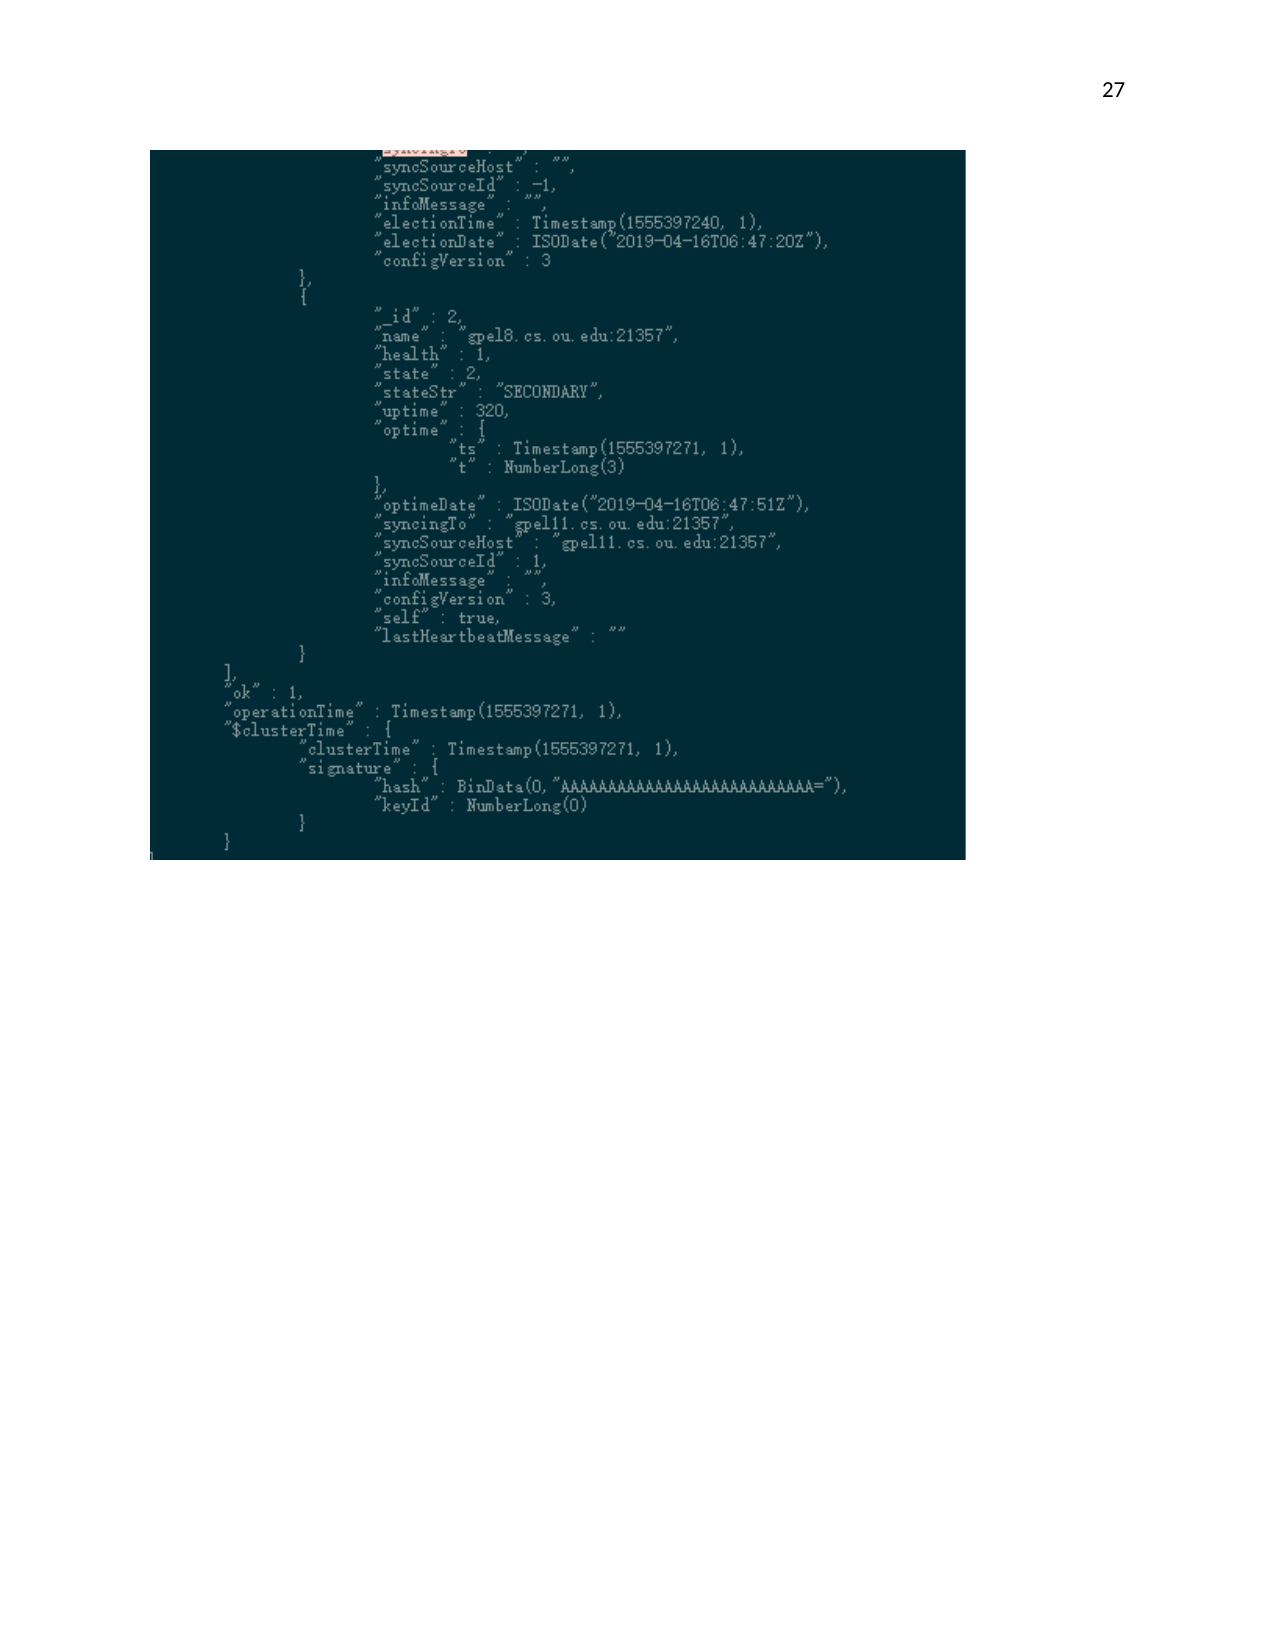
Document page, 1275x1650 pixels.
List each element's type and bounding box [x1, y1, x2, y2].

picture [694, 236, 698, 247]
picture [488, 705, 492, 717]
picture [467, 710, 473, 720]
picture [413, 592, 418, 604]
picture [580, 465, 585, 473]
picture [403, 221, 409, 228]
picture [468, 628, 473, 642]
picture [431, 578, 437, 585]
picture [478, 578, 484, 585]
picture [300, 645, 304, 662]
picture [480, 420, 484, 442]
picture [433, 758, 437, 775]
picture [699, 517, 709, 527]
picture [413, 573, 429, 585]
picture [403, 198, 409, 210]
picture [553, 636, 560, 645]
picture [666, 442, 679, 447]
picture [327, 728, 334, 736]
picture [309, 766, 315, 773]
picture [384, 766, 390, 773]
picture [402, 597, 410, 604]
picture [403, 500, 409, 510]
picture [460, 444, 465, 454]
picture [496, 328, 503, 341]
picture [524, 747, 529, 758]
picture [402, 609, 409, 623]
picture [399, 522, 410, 529]
picture [308, 724, 315, 736]
picture [573, 240, 579, 247]
picture [563, 444, 568, 454]
picture [563, 500, 568, 510]
picture [441, 522, 448, 532]
picture [535, 387, 540, 397]
picture [432, 259, 438, 269]
picture [671, 236, 681, 247]
picture [544, 636, 551, 642]
picture [563, 541, 576, 551]
picture [469, 240, 476, 247]
picture [488, 636, 495, 642]
picture [431, 428, 437, 435]
picture [421, 630, 429, 642]
picture [405, 309, 410, 322]
picture [439, 254, 445, 266]
picture [420, 409, 428, 416]
picture [432, 597, 438, 607]
picture [600, 536, 604, 548]
picture [694, 443, 698, 454]
picture [497, 745, 502, 755]
picture [439, 592, 445, 604]
picture [328, 766, 345, 776]
picture [581, 334, 587, 341]
picture [610, 500, 615, 510]
picture [572, 503, 578, 510]
picture [652, 499, 662, 510]
picture [443, 183, 453, 191]
picture [483, 411, 493, 416]
picture [558, 743, 568, 753]
picture [403, 406, 409, 416]
picture [675, 498, 679, 510]
picture [242, 685, 249, 698]
picture [417, 198, 428, 209]
picture [627, 500, 651, 510]
picture [533, 447, 540, 454]
picture [507, 782, 512, 792]
picture [628, 329, 632, 341]
picture [458, 780, 465, 792]
picture [589, 447, 595, 457]
picture [374, 743, 381, 755]
picture [525, 498, 534, 509]
picture [749, 236, 756, 247]
picture [443, 559, 453, 567]
picture [524, 799, 532, 811]
picture [477, 179, 484, 191]
picture [646, 329, 653, 335]
picture [498, 630, 513, 642]
picture [649, 515, 657, 529]
picture [524, 387, 529, 397]
picture [543, 385, 557, 397]
picture [543, 498, 548, 510]
picture [403, 240, 409, 247]
picture [402, 259, 410, 266]
picture [515, 385, 521, 397]
picture [440, 165, 455, 172]
picture [460, 462, 465, 473]
picture [591, 465, 598, 476]
picture [497, 165, 503, 172]
picture [544, 180, 548, 191]
picture [562, 461, 573, 473]
picture [460, 500, 465, 510]
picture [399, 559, 407, 567]
picture [431, 498, 446, 510]
picture [746, 536, 756, 546]
picture [581, 534, 596, 548]
picture [535, 707, 540, 715]
picture [477, 160, 485, 172]
picture [225, 664, 229, 681]
picture [646, 237, 665, 245]
picture [375, 796, 388, 811]
picture [582, 237, 587, 247]
picture [619, 499, 623, 510]
picture [505, 331, 512, 339]
picture [420, 428, 428, 435]
picture [685, 517, 689, 529]
picture [477, 536, 485, 548]
picture [572, 221, 578, 228]
picture [392, 705, 400, 717]
picture [636, 216, 643, 223]
picture [608, 221, 615, 236]
picture [384, 234, 399, 247]
picture [449, 390, 456, 397]
picture [692, 498, 700, 510]
picture [242, 710, 249, 720]
picture [624, 442, 643, 452]
picture [696, 534, 701, 548]
picture [533, 235, 548, 247]
picture [394, 804, 400, 811]
picture [610, 536, 614, 548]
picture [469, 541, 475, 548]
picture [683, 501, 689, 509]
picture [300, 815, 304, 831]
picture [424, 797, 429, 811]
picture [253, 710, 268, 717]
picture [469, 259, 475, 266]
picture [507, 162, 512, 172]
picture [394, 353, 400, 360]
picture [496, 797, 501, 811]
picture [460, 613, 474, 623]
picture [516, 522, 529, 537]
picture [449, 517, 456, 529]
picture [411, 710, 418, 717]
picture [403, 346, 418, 360]
picture [450, 578, 456, 585]
picture [527, 707, 534, 715]
picture [460, 578, 466, 585]
picture [478, 348, 482, 360]
picture [392, 578, 398, 585]
picture [431, 710, 437, 717]
picture [467, 747, 473, 754]
picture [730, 499, 737, 510]
picture [422, 390, 428, 397]
picture [414, 632, 418, 642]
picture [469, 165, 475, 172]
picture [788, 237, 793, 247]
picture [561, 334, 573, 341]
picture [392, 503, 398, 513]
picture [441, 707, 446, 717]
picture [554, 503, 560, 510]
picture [702, 218, 712, 228]
picture [713, 218, 718, 228]
picture [533, 216, 540, 228]
picture [582, 218, 587, 228]
picture [399, 165, 410, 172]
picture [403, 425, 409, 435]
picture [552, 221, 559, 228]
picture [469, 578, 476, 589]
picture [403, 390, 410, 397]
picture [601, 743, 609, 748]
picture [769, 499, 773, 510]
picture [394, 369, 399, 379]
picture [431, 409, 437, 416]
picture [758, 498, 765, 505]
picture [514, 442, 521, 454]
picture [282, 707, 287, 717]
picture [430, 522, 439, 529]
picture [477, 221, 484, 228]
picture [591, 221, 606, 228]
picture [386, 409, 398, 419]
picture [302, 288, 306, 305]
picture [384, 221, 390, 228]
picture [489, 177, 495, 191]
picture [553, 804, 560, 814]
picture [505, 461, 513, 473]
picture [544, 447, 550, 454]
picture [423, 346, 438, 360]
picture [394, 388, 399, 397]
picture [535, 500, 540, 510]
picture [708, 235, 718, 247]
picture [233, 722, 240, 737]
picture [356, 763, 381, 773]
picture [461, 631, 465, 642]
picture [383, 334, 392, 341]
picture [441, 635, 453, 642]
picture [347, 710, 353, 717]
picture [460, 202, 466, 210]
picture [308, 705, 324, 717]
picture [422, 219, 428, 228]
picture [469, 597, 475, 604]
picture [272, 710, 279, 717]
picture [252, 722, 259, 736]
picture [507, 747, 521, 755]
picture [649, 444, 656, 452]
picture [518, 465, 531, 473]
picture [399, 541, 410, 548]
picture [375, 345, 392, 360]
picture [413, 611, 418, 623]
picture [628, 216, 632, 228]
picture [413, 368, 418, 379]
picture [721, 237, 726, 247]
picture [469, 334, 482, 344]
picture [458, 216, 465, 228]
picture [394, 779, 420, 792]
picture [300, 270, 304, 286]
picture [506, 804, 521, 811]
picture [291, 686, 295, 698]
picture [393, 202, 398, 210]
picture [563, 517, 567, 529]
picture [478, 237, 484, 247]
picture [741, 217, 745, 228]
picture [449, 743, 456, 755]
picture [336, 710, 343, 717]
picture [516, 785, 523, 792]
picture [384, 390, 390, 397]
picture [477, 780, 492, 792]
picture [562, 385, 576, 397]
picture [469, 447, 475, 454]
picture [383, 779, 392, 792]
picture [375, 476, 381, 499]
picture [561, 780, 814, 792]
picture [347, 766, 354, 773]
picture [317, 741, 323, 755]
picture [413, 387, 418, 397]
picture [580, 743, 590, 753]
picture [469, 202, 476, 213]
picture [394, 616, 400, 623]
picture [591, 328, 601, 341]
picture [646, 216, 652, 223]
picture [411, 799, 418, 811]
picture [535, 515, 550, 529]
picture [467, 799, 479, 811]
picture [383, 150, 467, 156]
picture [658, 522, 664, 529]
picture [533, 459, 538, 473]
picture [668, 541, 676, 548]
picture [553, 517, 557, 529]
picture [420, 503, 428, 510]
picture [393, 183, 398, 191]
picture [638, 235, 642, 247]
picture [393, 215, 399, 228]
picture [610, 461, 615, 471]
picture [722, 442, 726, 454]
picture [449, 235, 464, 247]
picture [477, 555, 484, 567]
picture [450, 259, 462, 266]
picture [514, 498, 521, 510]
picture [422, 237, 428, 247]
picture [441, 387, 446, 397]
picture [450, 710, 465, 717]
picture [526, 385, 534, 396]
picture [392, 747, 398, 754]
picture [403, 572, 409, 585]
picture [617, 442, 624, 449]
picture [495, 705, 521, 715]
picture [572, 705, 576, 717]
picture [264, 728, 278, 736]
picture [450, 597, 462, 604]
picture [413, 254, 418, 266]
picture [282, 725, 287, 736]
picture [552, 743, 558, 753]
picture [610, 442, 614, 454]
picture [375, 627, 390, 642]
picture [490, 553, 494, 567]
picture [561, 235, 567, 247]
picture [403, 373, 410, 379]
picture [652, 216, 662, 227]
picture [702, 237, 707, 245]
picture [702, 500, 707, 510]
picture [392, 428, 398, 438]
picture [394, 636, 409, 642]
picture [507, 537, 512, 548]
picture [399, 183, 410, 191]
picture [572, 447, 587, 454]
picture [553, 447, 559, 454]
picture [451, 503, 457, 510]
picture [497, 541, 503, 548]
picture [708, 500, 717, 509]
picture [469, 503, 475, 510]
picture [225, 833, 229, 850]
picture [394, 334, 409, 341]
picture [443, 541, 455, 548]
picture [498, 785, 504, 792]
picture [727, 237, 737, 245]
picture [657, 442, 662, 452]
picture [480, 804, 493, 811]
picture [422, 710, 428, 717]
picture [347, 745, 352, 755]
picture [618, 522, 629, 529]
picture [600, 705, 604, 717]
